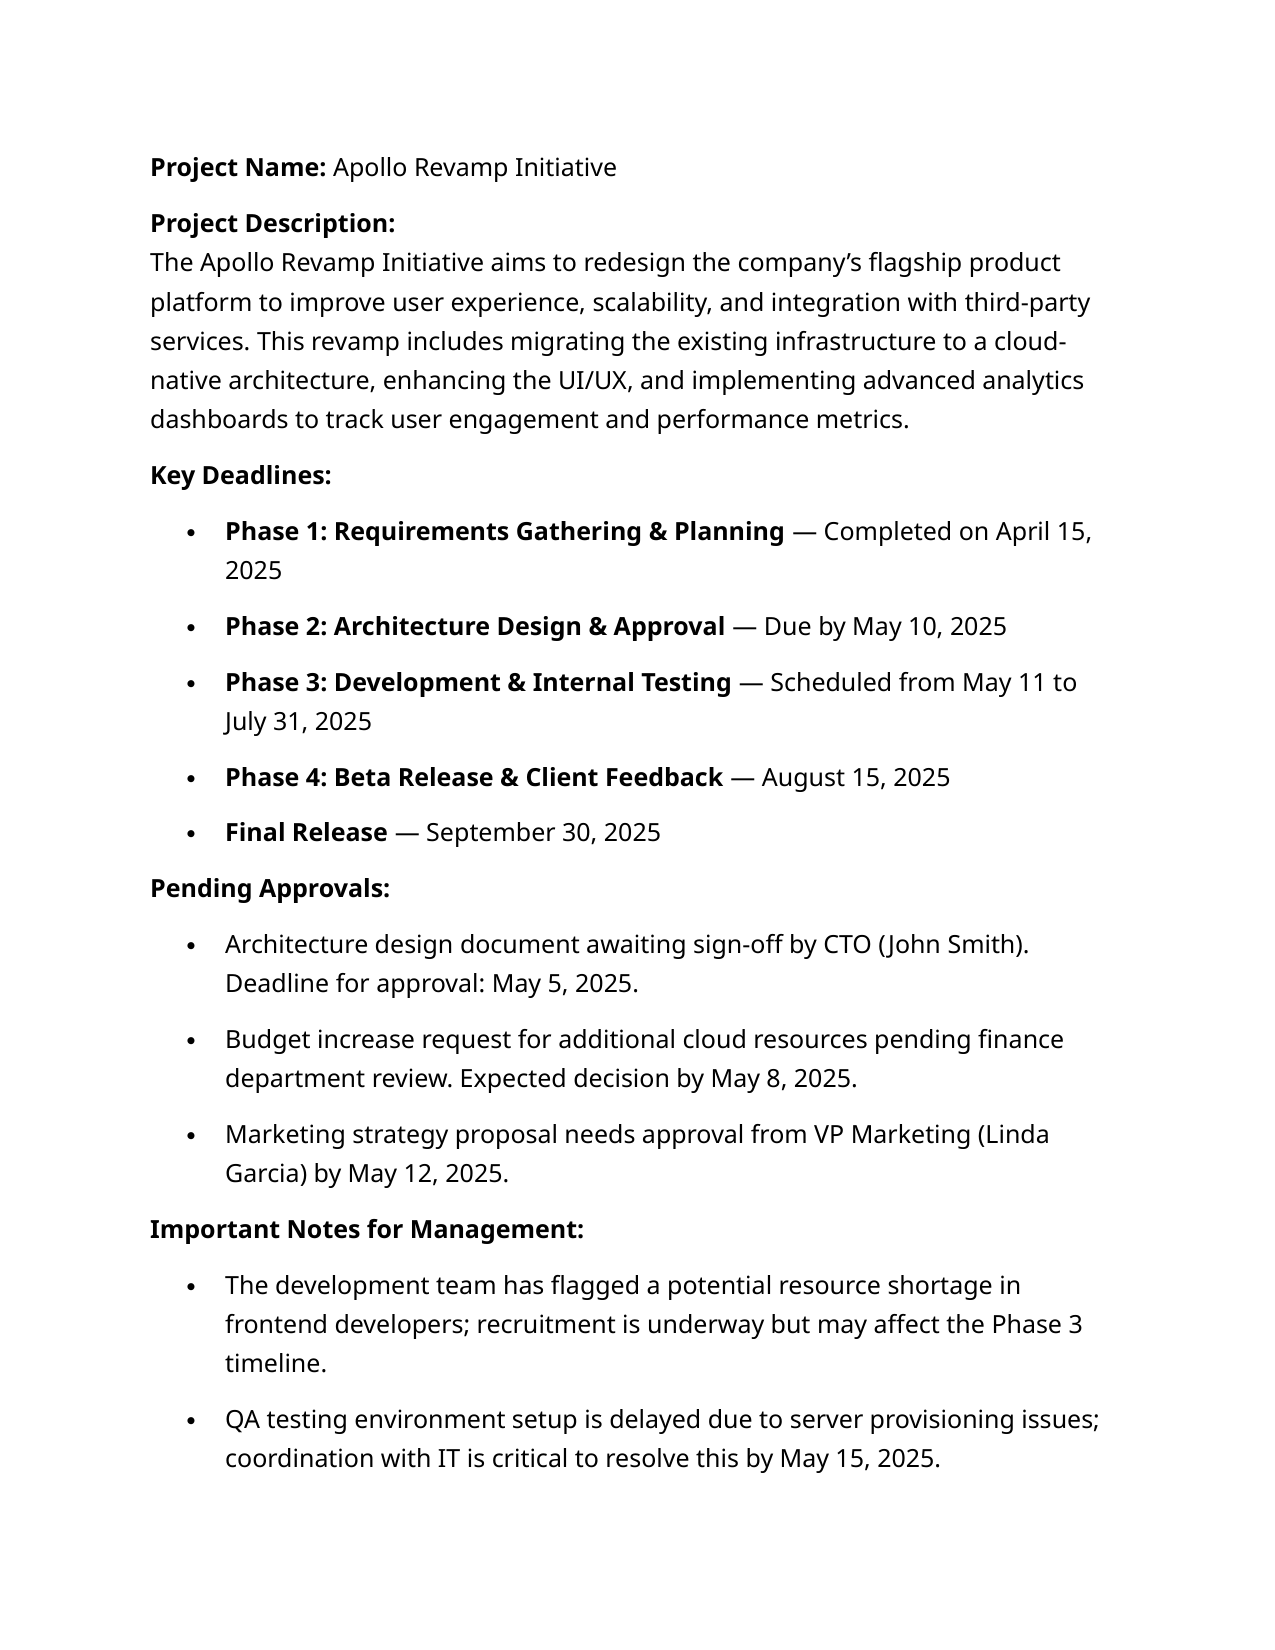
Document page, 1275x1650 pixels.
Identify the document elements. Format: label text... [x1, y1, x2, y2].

text Important Notes for Management: [150, 1212, 1125, 1246]
list Architecture design document awaiting sign-off by CTO (John Smith). Deadline for approval: May 5, 2025. [187, 927, 1125, 1000]
list The development team has flagged a potential resource shortage in frontend developers; recruitment is underway but may affect the Phase 3 timeline. [187, 1267, 1125, 1380]
list QA testing environment setup is delayed due to server provisioning issues; coordination with IT is critical to resolve this by May 15, 2025. [187, 1402, 1125, 1475]
list Final Release — September 30, 2025 [187, 815, 1125, 849]
text Key Deadlines: [150, 457, 1125, 492]
text Project Description: The Apollo Revamp Initiative aims to redesign the company’s flagship product platform to improve user experience, scalability, and integration with third-party services. This revamp includes migrating the existing infrastructure to a cloud-native architecture, enhancing the UI/UX, and implementing advanced analytics dashboards to track user engagement and performance metrics. [150, 206, 1125, 436]
list Phase 1: Requirements Gathering & Planning — Completed on April 15, 2025 [187, 513, 1125, 587]
text Project Name: Apollo Revamp Initiative [150, 150, 1125, 184]
list Phase 3: Development & Internal Testing — Scheduled from May 11 to July 31, 2025 [187, 664, 1125, 737]
list Budget increase request for additional cloud resources pending finance department review. Expected decision by May 8, 2025. [187, 1022, 1125, 1095]
list Phase 4: Beta Release & Client Feedback — August 15, 2025 [187, 759, 1125, 793]
list Phase 2: Architecture Design & Approval — Due by May 10, 2025 [187, 608, 1125, 642]
text Pending Approvals: [150, 871, 1125, 905]
list Marketing strategy proposal needs approval from VP Marketing (Linda Garcia) by May 12, 2025. [187, 1117, 1125, 1190]
